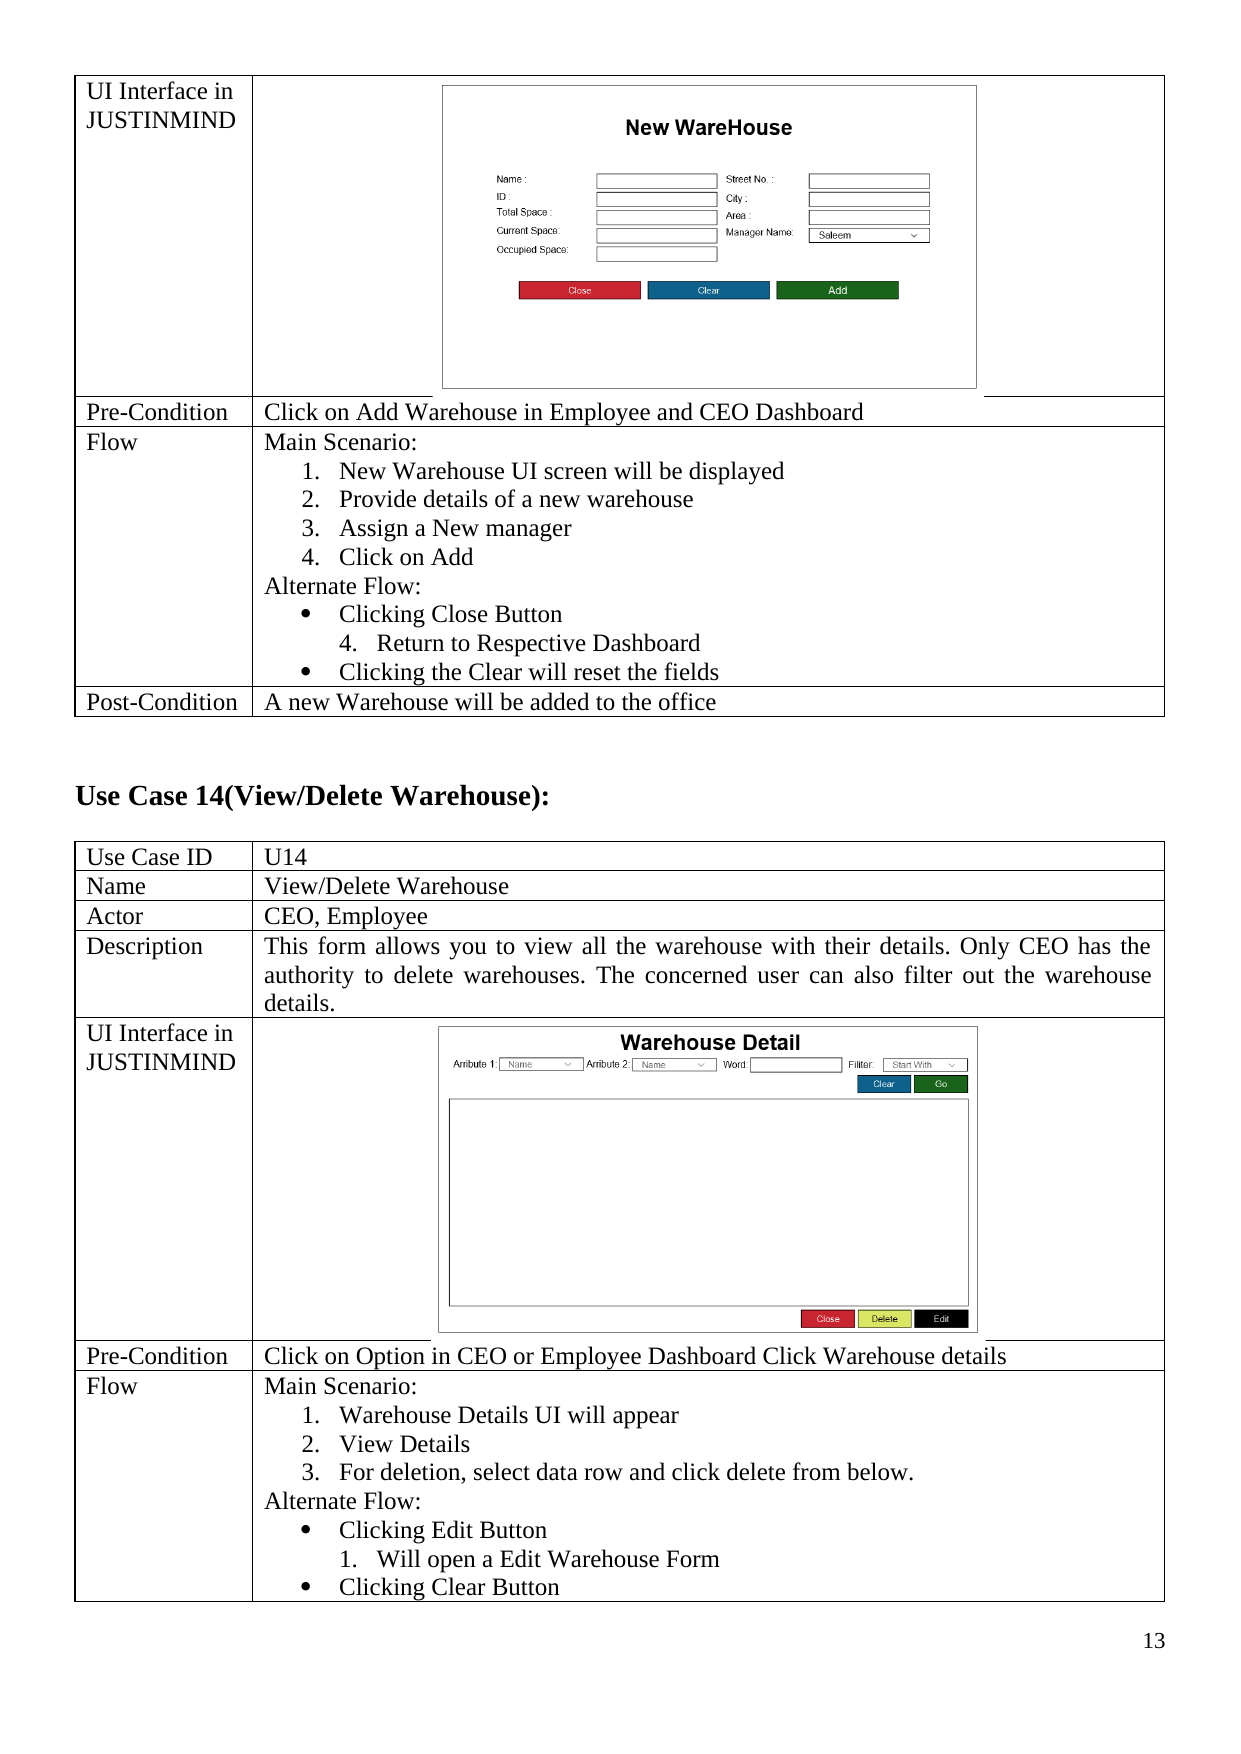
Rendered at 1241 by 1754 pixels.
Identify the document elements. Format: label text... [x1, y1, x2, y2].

table_cell [986, 1018, 1164, 1340]
picture [431, 1018, 986, 1341]
table_cell Main Scenario: New Warehouse UI screen will be displayed Provide details of a new warehouse Assign a New manager Click on Add Alternate Flow: Clicking Close Button Return to Respective Dashboard Clicking the Clear will reset the fields [253, 427, 1164, 686]
table_cell Click on Add Warehouse in Employee and CEO Dashboard [253, 397, 1164, 426]
table_cell Flow [76, 1371, 252, 1601]
table_cell Name [76, 871, 252, 900]
table_cell [253, 76, 432, 396]
table_cell Flow [76, 427, 252, 686]
table_cell View/Delete Warehouse [253, 871, 1164, 900]
table_cell Actor [76, 901, 252, 930]
table_header U14 [253, 842, 1164, 870]
subtitle Use Case 14(View/Delete Warehouse): [75, 778, 1165, 812]
table_cell Post-Condition [76, 687, 252, 716]
table_cell A new Warehouse will be added to the office [253, 687, 1164, 716]
table_cell Click on Option in CEO or Employee Dashboard Click Warehouse details [253, 1341, 1164, 1370]
table_header Use Case ID [76, 842, 252, 870]
table_cell UI Interface in JUSTINMIND [76, 1018, 252, 1340]
table_cell [253, 1018, 431, 1340]
table_cell CEO, Employee [253, 901, 1164, 930]
table_cell Pre-Condition [76, 1341, 252, 1370]
table_cell Pre-Condition [76, 397, 252, 426]
picture [432, 76, 985, 397]
table_cell [985, 76, 1164, 396]
table_cell UI Interface in JUSTINMIND [76, 76, 252, 396]
table_cell Description [76, 931, 252, 1017]
table_cell This form allows you to view all the warehouse with their details. Only CEO has the authority to delete warehouses. The concerned user can also filter out the warehouse details. [253, 931, 1164, 1017]
